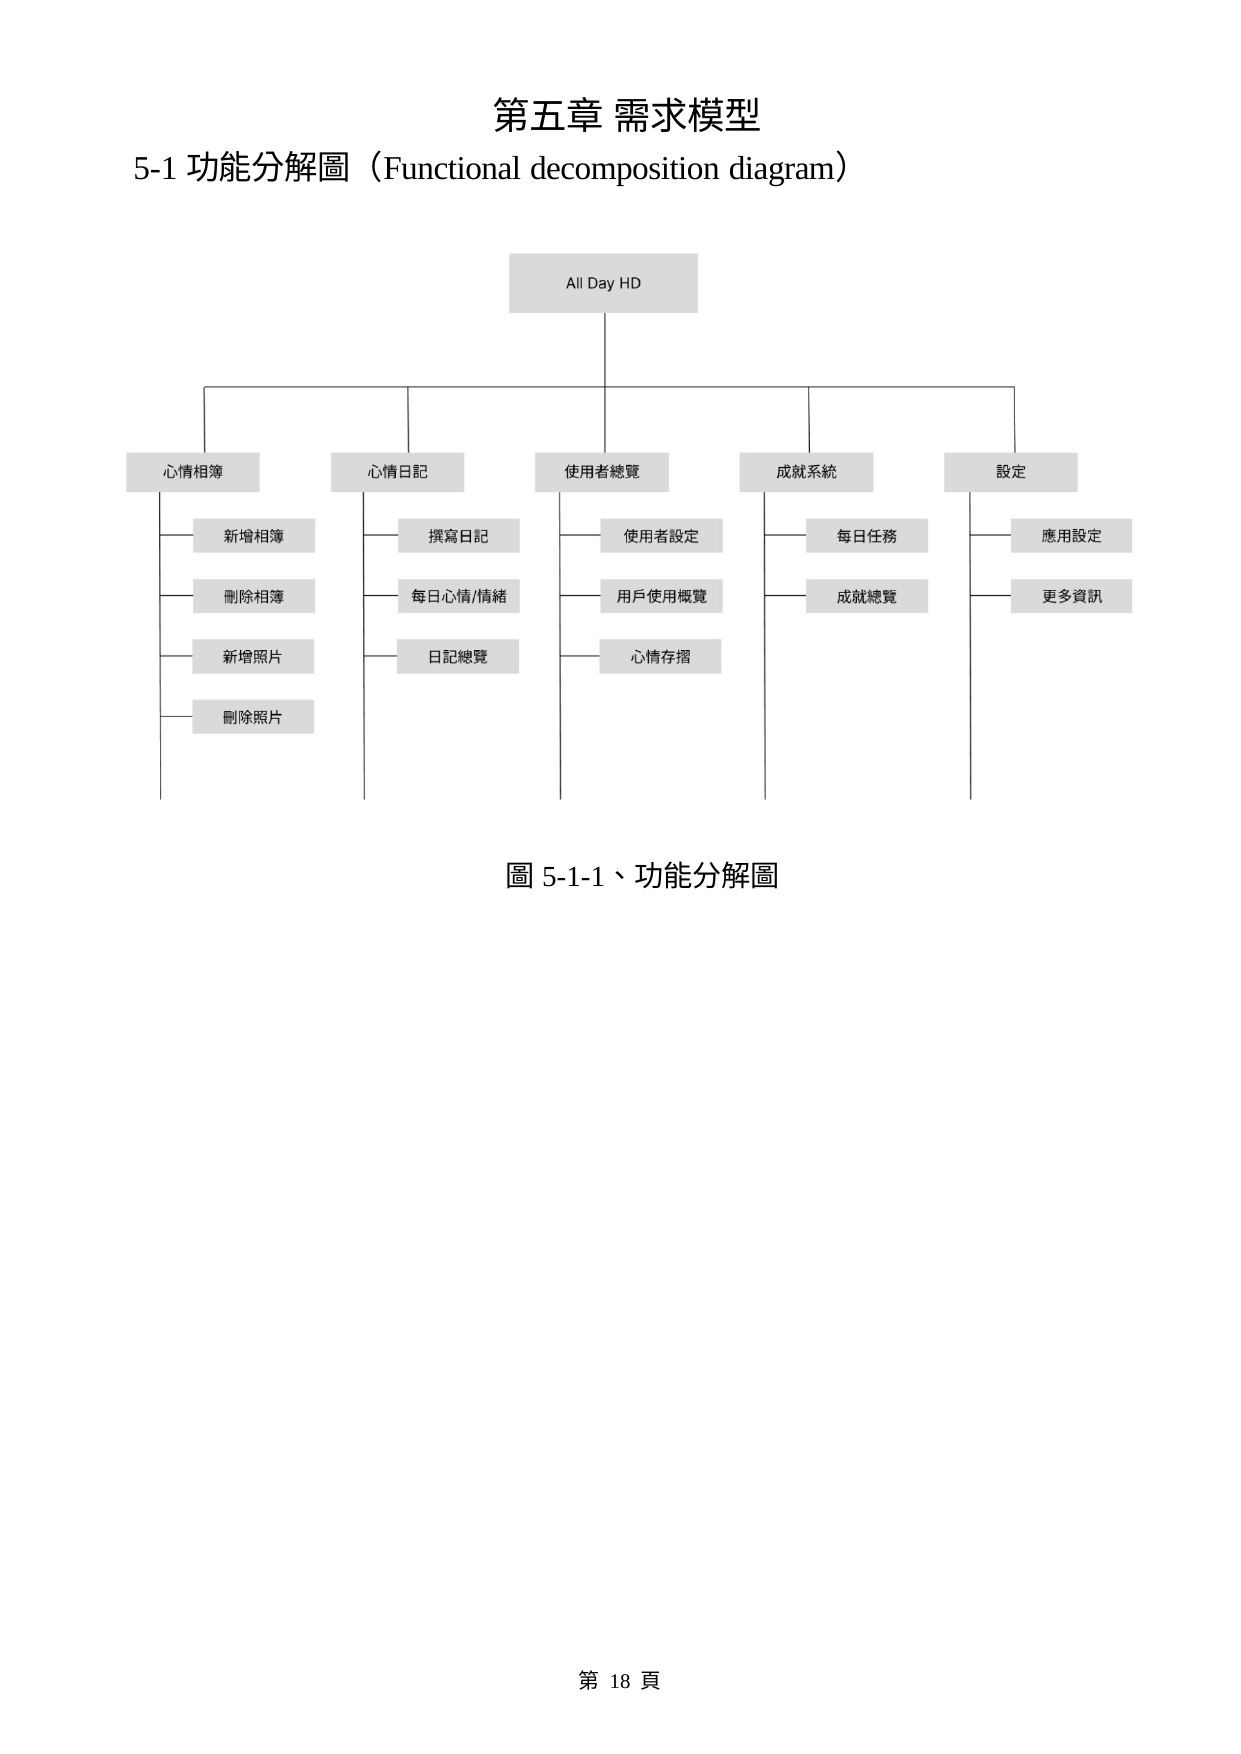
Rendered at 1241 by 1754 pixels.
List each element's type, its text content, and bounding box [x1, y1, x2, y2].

subtitle 第五章 需求模型 [103, 90, 1152, 141]
text 圖 5-1-1、功能分解圖 [133, 856, 1152, 895]
subtitle 功能分解圖（Functional decomposition diagram） [133, 141, 1152, 189]
picture [125, 252, 1133, 800]
